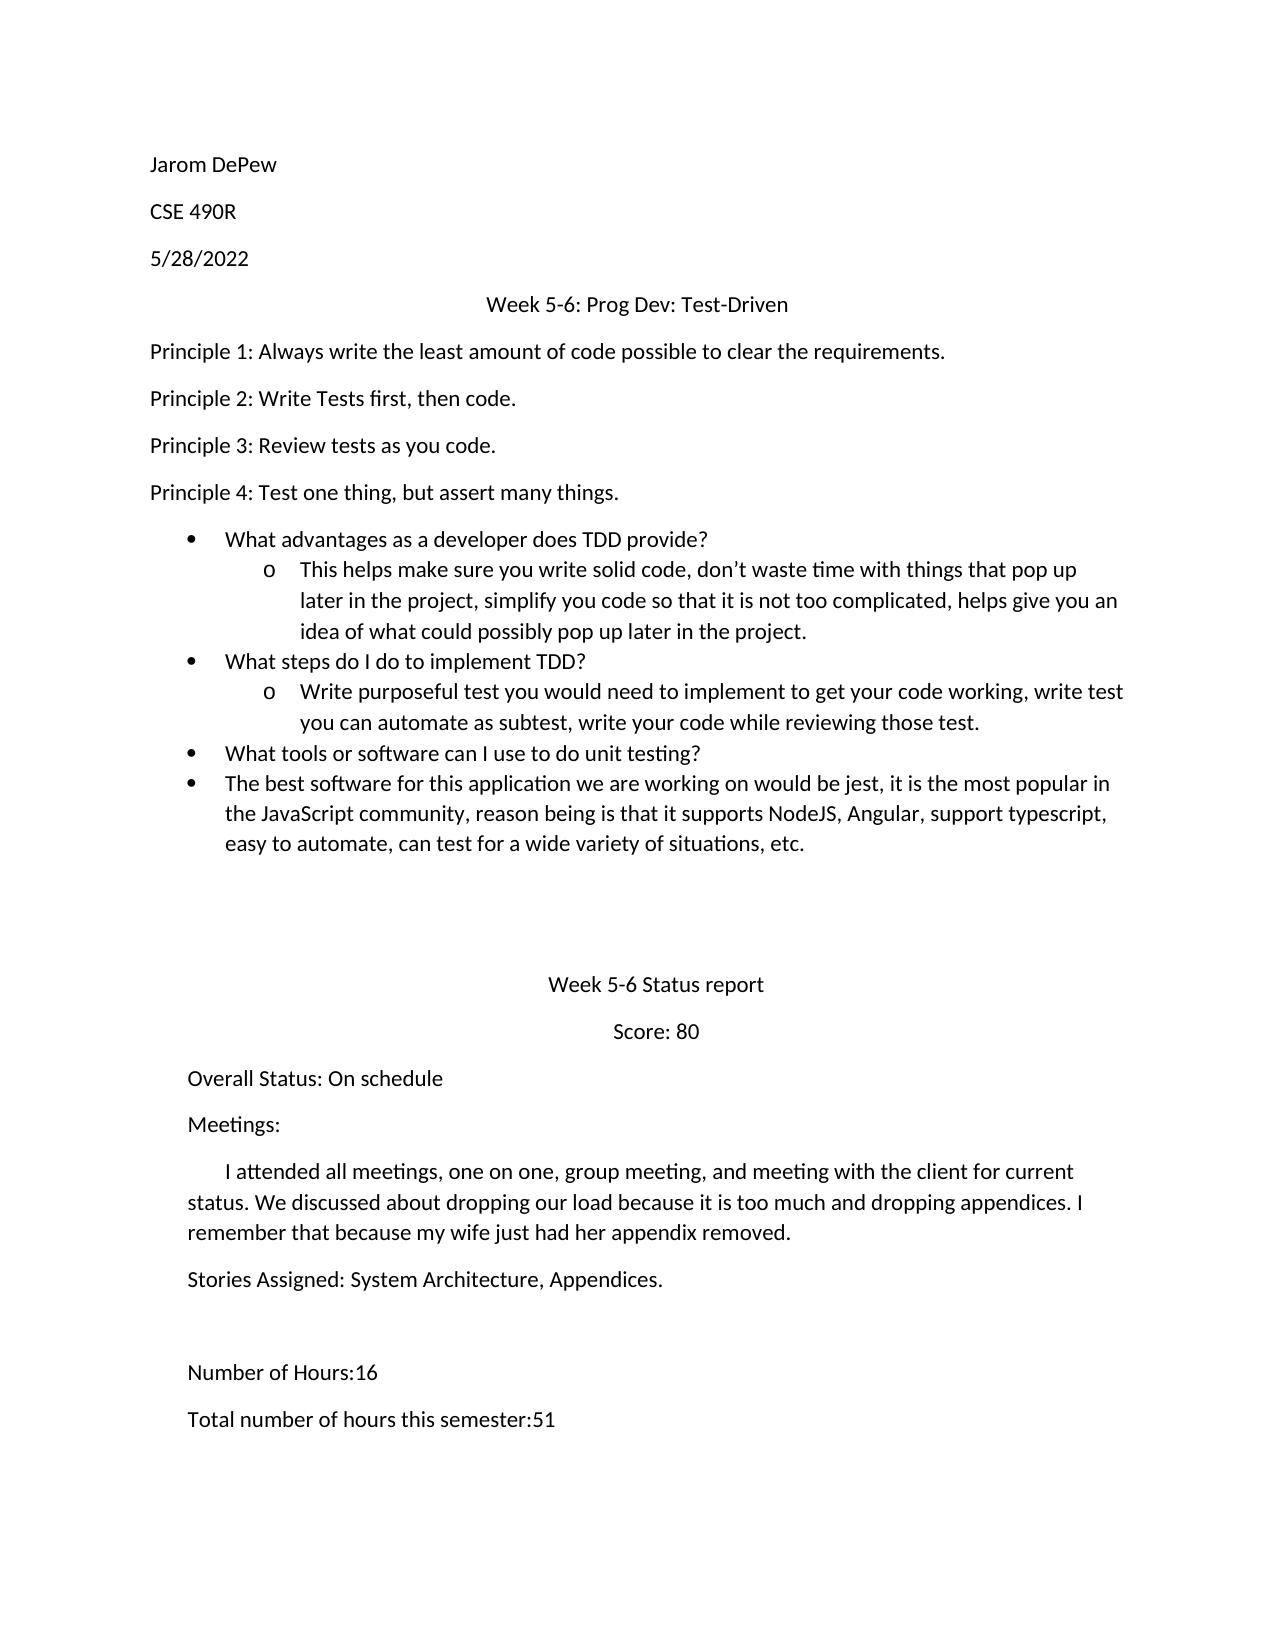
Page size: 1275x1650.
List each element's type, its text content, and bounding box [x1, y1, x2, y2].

list This helps make sure you write solid code, don’t waste time with things that pop up later in the project, simplify you code so that it is not too complicated, helps give you an idea of what could possibly pop up later in the project. [262, 555, 1125, 645]
list What steps do I do to implement TDD? [187, 647, 1125, 675]
text Meetings: [187, 1111, 1125, 1139]
text Week 5-6 Status report [187, 970, 1125, 998]
text I attended all meetings, one on one, group meeting, and meeting with the client for current status. We discussed about dropping our load because it is too much and dropping appendices. I remember that because my wife just had her appendix removed. [187, 1157, 1125, 1246]
text 5/28/2022 [150, 244, 1125, 272]
text Number of Hours:16 [187, 1358, 1125, 1387]
text Total number of hours this semester:51 [187, 1405, 1125, 1433]
text Principle 4: Test one thing, but assert many things. [150, 478, 1125, 506]
text Stories Assigned: System Architecture, Appendices. [187, 1265, 1125, 1293]
text Principle 3: Review tests as you code. [150, 431, 1125, 459]
list Write purposeful test you would need to implement to get your code working, write test you can automate as subtest, write your code while reviewing those test. [262, 677, 1125, 737]
list The best software for this application we are working on would be jest, it is the most popular in the JavaScript community, reason being is that it supports NodeJS, Angular, support typescript, easy to automate, can test for a wide variety of situations, etc. [187, 769, 1125, 857]
text Principle 2: Write Tests first, then code. [150, 384, 1125, 412]
text Principle 1: Always write the least amount of code possible to clear the requirements. [150, 337, 1125, 366]
text Overall Status: On schedule [187, 1064, 1125, 1092]
text Week 5-6: Prog Dev: Test-Driven [150, 291, 1125, 319]
text Score: 80 [187, 1017, 1125, 1045]
text Jarom DePew [150, 150, 1125, 178]
list What advantages as a developer does TDD provide? [187, 525, 1125, 553]
list What tools or software can I use to do unit testing? [187, 739, 1125, 767]
text CSE 490R [150, 197, 1125, 225]
